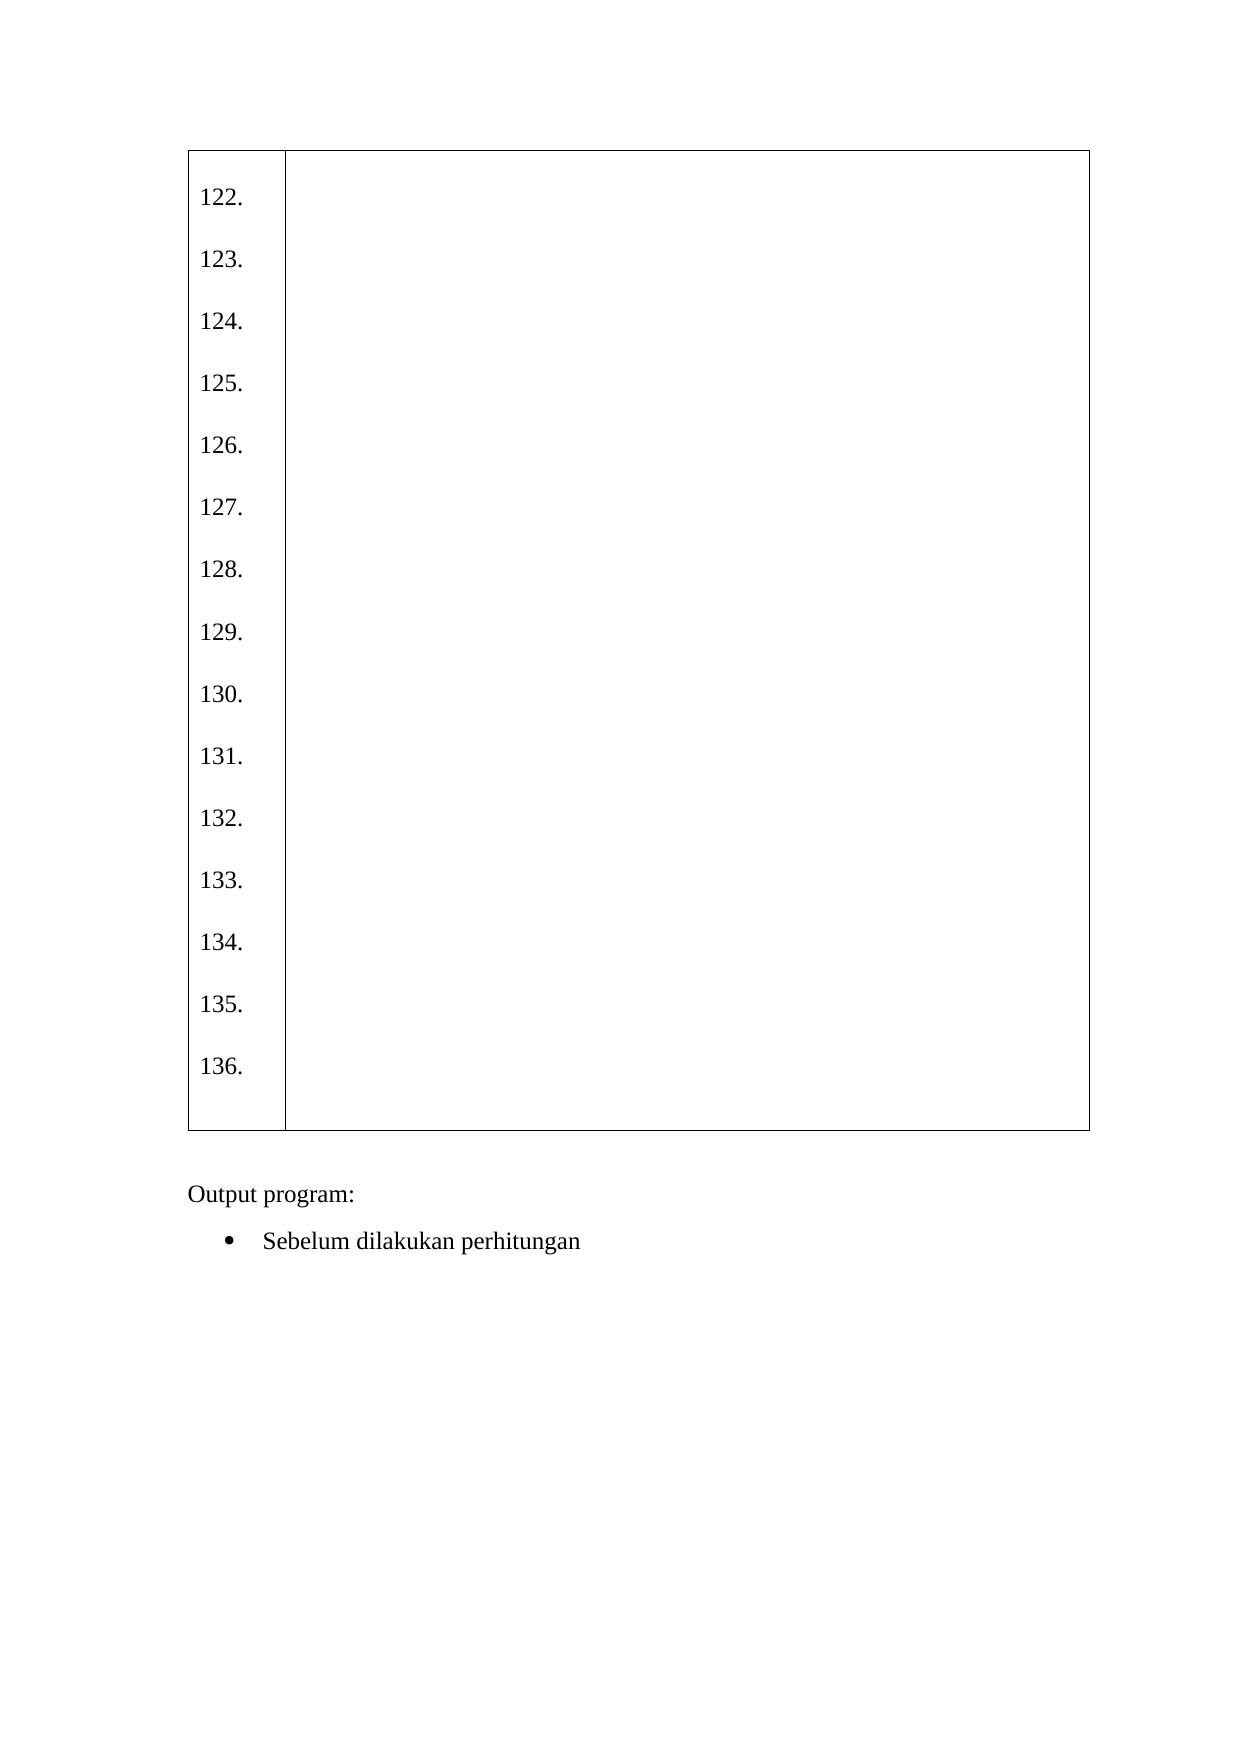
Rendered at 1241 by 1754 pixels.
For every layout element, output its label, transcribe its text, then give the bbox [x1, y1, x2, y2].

list Sebelum dilakukan perhitungan [225, 1226, 1090, 1255]
text Output program: [187, 1179, 1090, 1207]
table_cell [286, 151, 1089, 1130]
table_cell [189, 151, 285, 1130]
